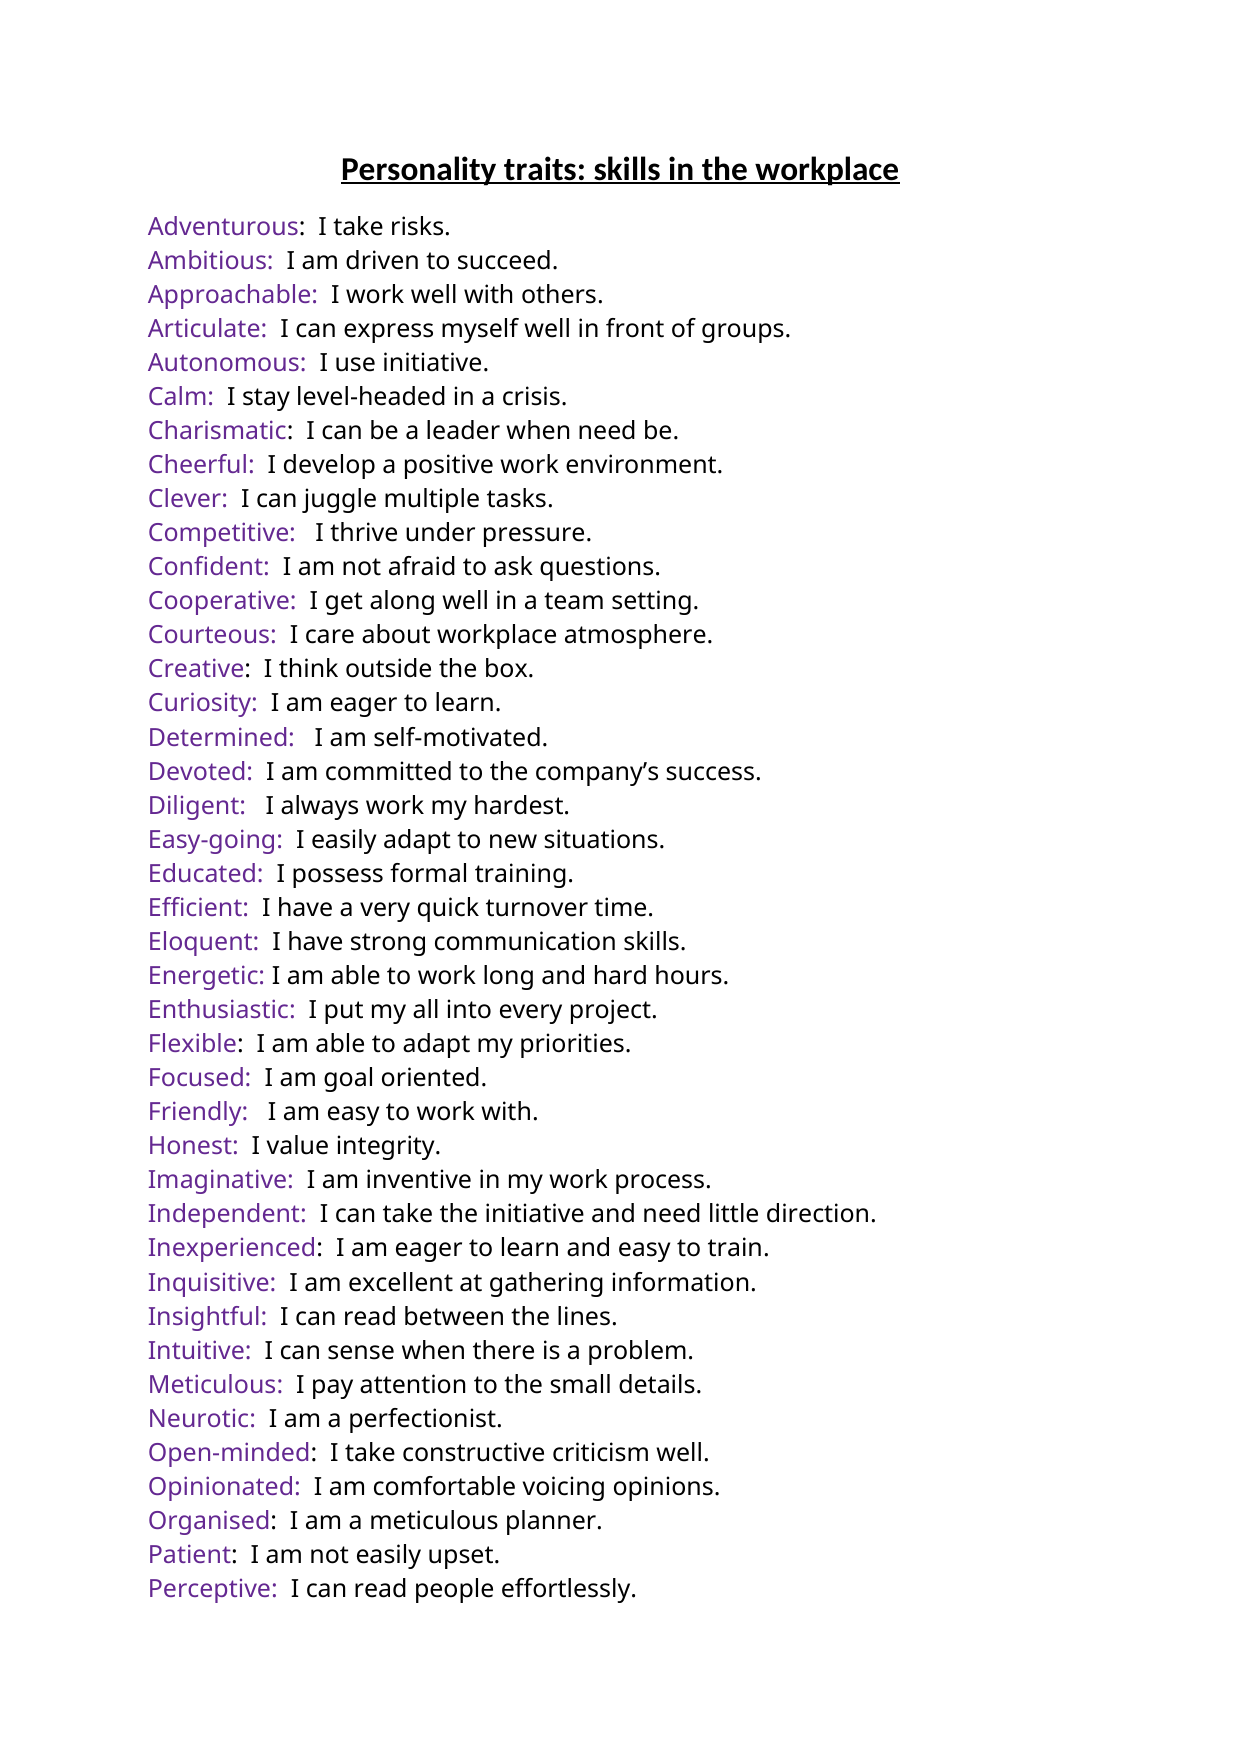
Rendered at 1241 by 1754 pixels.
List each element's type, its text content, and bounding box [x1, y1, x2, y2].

text Perceptive: I can read people effortlessly. [148, 1571, 1093, 1605]
text Devoted: I am committed to the company’s success. [148, 753, 1093, 787]
text Energetic: I am able to work long and hard hours. [148, 958, 1093, 992]
text Articulate: I can express myself well in front of groups. [148, 310, 1093, 344]
text Calm: I stay level-headed in a crisis. [148, 378, 1093, 413]
text Personality traits: skills in the workplace [148, 148, 1093, 188]
text Open-minded: I take constructive criticism well. [148, 1434, 1093, 1468]
text Intuitive: I can sense when there is a problem. [148, 1332, 1093, 1366]
text Meticulous: I pay attention to the small details. [148, 1366, 1093, 1400]
text Cooperative: I get along well in a team setting. [148, 583, 1093, 617]
text Organised: I am a meticulous planner. [148, 1503, 1093, 1537]
text Diligent: I always work my hardest. [148, 787, 1093, 821]
text Confident: I am not afraid to ask questions. [148, 549, 1093, 583]
text Honest: I value integrity. [148, 1128, 1093, 1162]
text Cheerful: I develop a positive work environment. [148, 447, 1093, 481]
text Inexperienced: I am eager to learn and easy to train. [148, 1230, 1093, 1264]
text Creative: I think outside the box. [148, 651, 1093, 685]
text Independent: I can take the initiative and need little direction. [148, 1196, 1093, 1230]
text Autonomous: I use initiative. [148, 344, 1093, 378]
text Patient: I am not easily upset. [148, 1537, 1093, 1571]
text Determined: I am self-motivated. [148, 719, 1093, 753]
text Enthusiastic: I put my all into every project. [148, 992, 1093, 1026]
text Imaginative: I am inventive in my work process. [148, 1162, 1093, 1196]
text Neurotic: I am a perfectionist. [148, 1400, 1093, 1434]
text Flexible: I am able to adapt my priorities. [148, 1026, 1093, 1060]
text Inquisitive: I am excellent at gathering information. [148, 1264, 1093, 1298]
text Adventurous: I take risks. [148, 208, 1093, 242]
text Ambitious: I am driven to succeed. [148, 242, 1093, 276]
text Focused: I am goal oriented. [148, 1060, 1093, 1094]
text Courteous: I care about workplace atmosphere. [148, 617, 1093, 651]
text Educated: I possess formal training. [148, 855, 1093, 889]
text Insightful: I can read between the lines. [148, 1298, 1093, 1332]
text Competitive: I thrive under pressure. [148, 515, 1093, 549]
text Approachable: I work well with others. [148, 276, 1093, 310]
text Clever: I can juggle multiple tasks. [148, 481, 1093, 515]
text Eloquent: I have strong communication skills. [148, 923, 1093, 958]
text Friendly: I am easy to work with. [148, 1094, 1093, 1128]
text Opinionated: I am comfortable voicing opinions. [148, 1468, 1093, 1503]
text Curiosity: I am eager to learn. [148, 685, 1093, 719]
text Efficient: I have a very quick turnover time. [148, 889, 1093, 923]
text Easy-going: I easily adapt to new situations. [148, 821, 1093, 855]
text Charismatic: I can be a leader when need be. [148, 413, 1093, 447]
